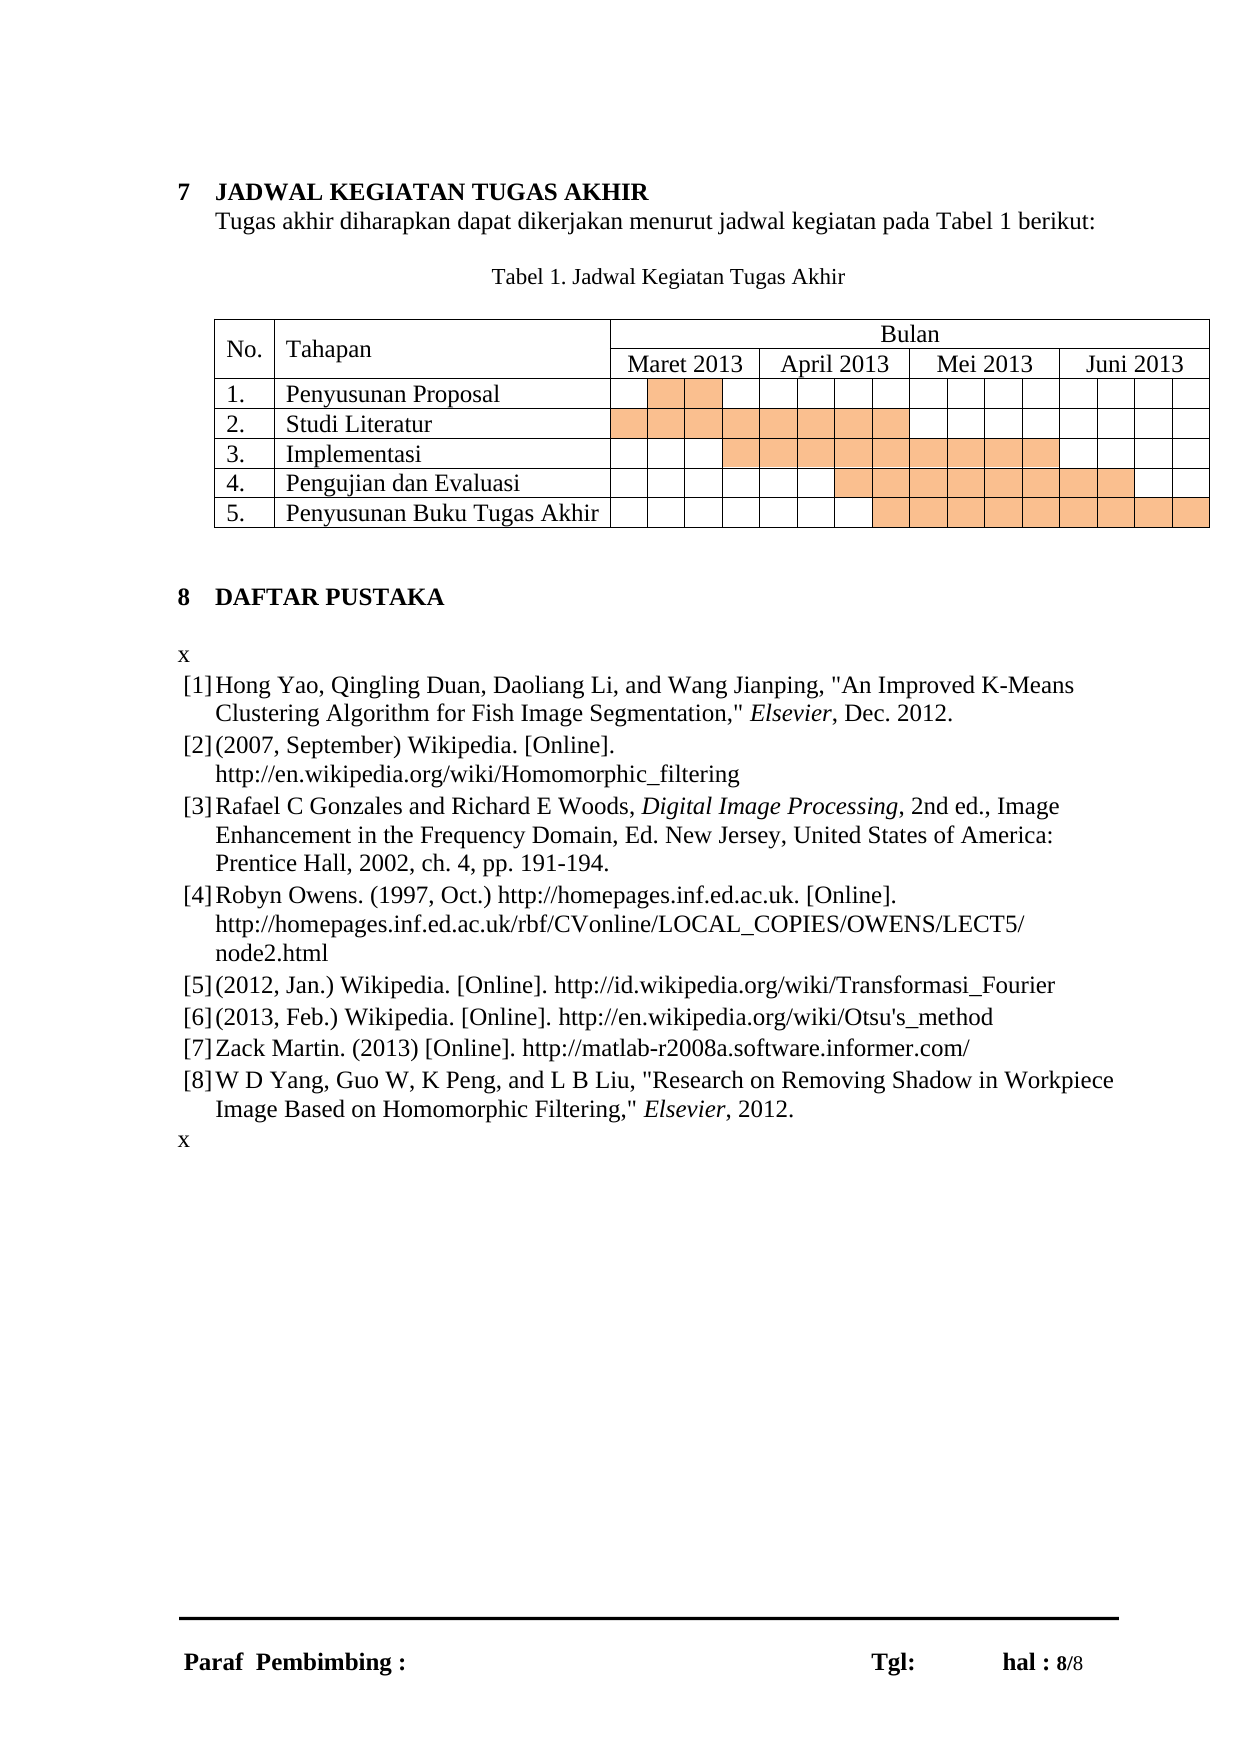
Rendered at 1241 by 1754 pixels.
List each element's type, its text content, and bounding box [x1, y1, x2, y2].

table_cell [1135, 469, 1172, 497]
table_cell [873, 379, 909, 408]
table_cell [1135, 379, 1172, 408]
table_cell [910, 439, 947, 467]
table_cell [798, 409, 834, 438]
text Tugas akhir diharapkan dapat dikerjakan menurut jadwal kegiatan pada Tabel 1 berikut: [215, 206, 1122, 235]
table_cell [760, 379, 797, 408]
table_cell April 2013 [760, 349, 909, 378]
table_cell [648, 409, 684, 438]
table_cell [760, 409, 797, 438]
table_cell [1135, 409, 1172, 438]
table_cell [910, 379, 947, 408]
table_cell [611, 469, 647, 497]
table_cell [1173, 409, 1209, 438]
table_cell Studi Literatur [275, 409, 610, 438]
table_cell [760, 469, 797, 497]
subtitle JADWAL KEGIATAN TUGAS AKHIR [177, 177, 1122, 206]
table_cell [723, 498, 759, 527]
table_cell Maret 2013 [611, 349, 759, 378]
table_cell [1098, 379, 1134, 408]
table_cell Implementasi [275, 439, 610, 467]
table_cell [1098, 439, 1134, 467]
table_cell 1. [215, 379, 274, 408]
text Tabel 1. Jadwal Kegiatan Tugas Akhir [215, 263, 1122, 290]
table_cell Pengujian dan Evaluasi [275, 469, 610, 497]
table_cell [798, 439, 834, 467]
table_cell [611, 409, 647, 438]
table_cell Juni 2013 [1060, 349, 1209, 378]
table_cell [985, 498, 1022, 527]
table_cell [648, 498, 684, 527]
table_cell [948, 439, 984, 467]
table_cell [611, 498, 647, 527]
table_cell [835, 379, 872, 408]
table_cell [648, 469, 684, 497]
table_cell [835, 439, 872, 467]
table_cell [1135, 439, 1172, 467]
table_cell [948, 409, 984, 438]
table_cell [1098, 469, 1134, 497]
table_cell [685, 469, 722, 497]
table_cell [948, 469, 984, 497]
table_header No. [215, 320, 274, 378]
table_cell [760, 439, 797, 467]
table_cell [948, 379, 984, 408]
table_cell [985, 469, 1022, 497]
table_cell 5. [215, 498, 274, 527]
table_cell 4. [215, 469, 274, 497]
table_cell [798, 379, 834, 408]
table_cell [1098, 409, 1134, 438]
table_cell [873, 469, 909, 497]
table_cell [1023, 439, 1059, 467]
table_cell [1173, 379, 1209, 408]
table_cell [685, 439, 722, 467]
table_cell [948, 498, 984, 527]
table_cell 3. [215, 439, 274, 467]
table_cell [1060, 439, 1097, 467]
table_cell [798, 498, 834, 527]
table_cell [1060, 498, 1097, 527]
table_cell [723, 379, 759, 408]
table_cell [1023, 379, 1059, 408]
table_cell [685, 498, 722, 527]
table_cell [648, 439, 684, 467]
table_cell [1060, 379, 1097, 408]
table_cell [1173, 439, 1209, 467]
table_cell [873, 439, 909, 467]
table_cell [835, 409, 872, 438]
table_cell 2. [215, 409, 274, 438]
table_cell [723, 439, 759, 467]
table_cell [910, 469, 947, 497]
table_cell [611, 439, 647, 467]
table_cell [1060, 469, 1097, 497]
table_cell [1173, 469, 1209, 497]
table_cell [798, 469, 834, 497]
table_cell [611, 379, 647, 408]
table_cell [873, 498, 909, 527]
table_cell [648, 379, 684, 408]
table_header Bulan [611, 320, 1209, 348]
table_cell [1023, 469, 1059, 497]
table_cell [1023, 409, 1059, 438]
table_cell [1098, 498, 1134, 527]
table_cell [1135, 498, 1172, 527]
table_cell [760, 498, 797, 527]
subtitle DAFTAR PUSTAKA [177, 582, 1122, 611]
table_cell [910, 498, 947, 527]
table_cell Mei 2013 [910, 349, 1059, 378]
table_cell [1060, 409, 1097, 438]
table_cell [723, 409, 759, 438]
table_cell [685, 379, 722, 408]
table_cell [685, 409, 722, 438]
table_cell [1023, 498, 1059, 527]
table_cell [873, 409, 909, 438]
table_cell [910, 409, 947, 438]
table_cell [985, 379, 1022, 408]
table_cell [723, 469, 759, 497]
table_cell [835, 469, 872, 497]
table_cell [985, 409, 1022, 438]
table_cell [1173, 498, 1209, 527]
table_cell Penyusunan Proposal [275, 379, 610, 408]
table_cell [835, 498, 872, 527]
table_cell [985, 439, 1022, 467]
table_cell Penyusunan Buku Tugas Akhir [275, 498, 610, 527]
table_header Tahapan [275, 320, 610, 378]
